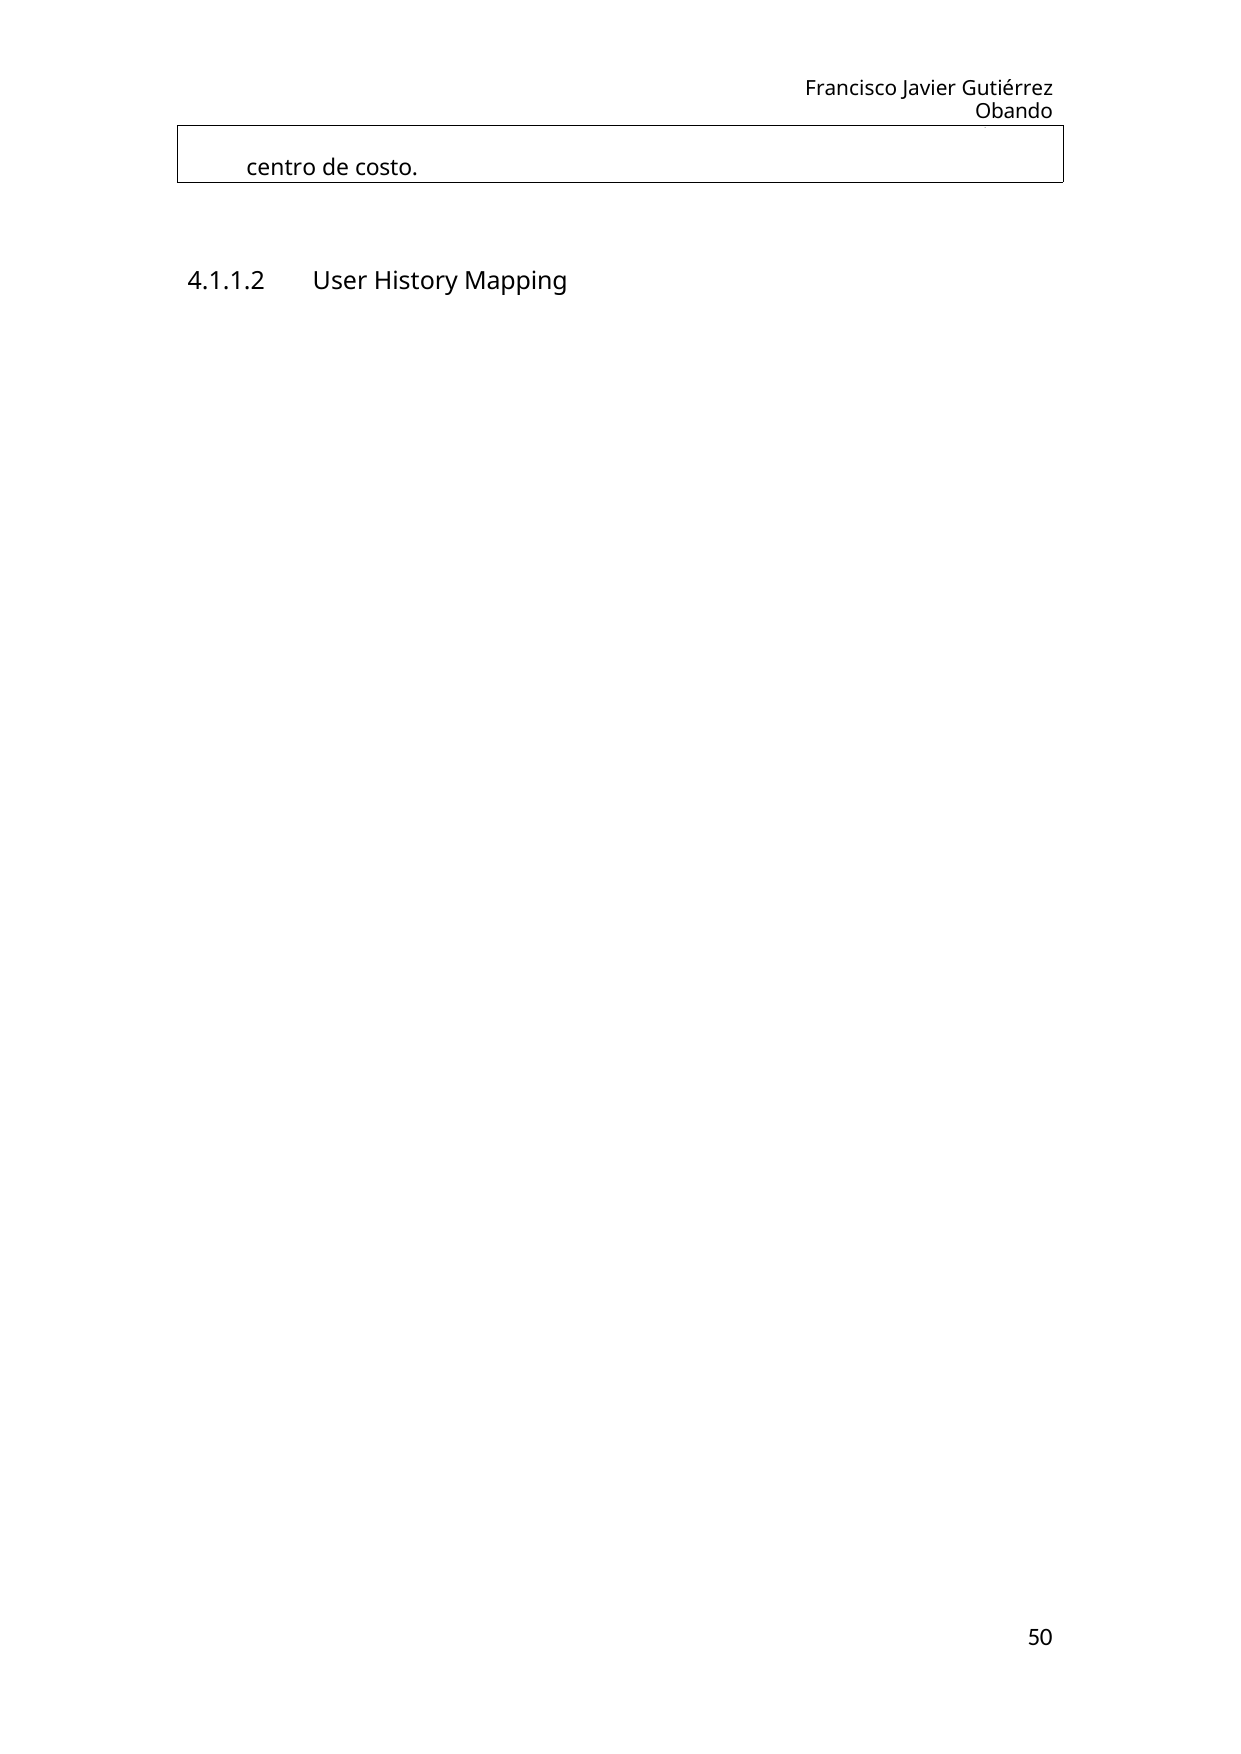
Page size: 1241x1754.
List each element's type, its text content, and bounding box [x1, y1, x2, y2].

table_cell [178, 126, 1063, 182]
list User History Mapping [187, 262, 1122, 296]
